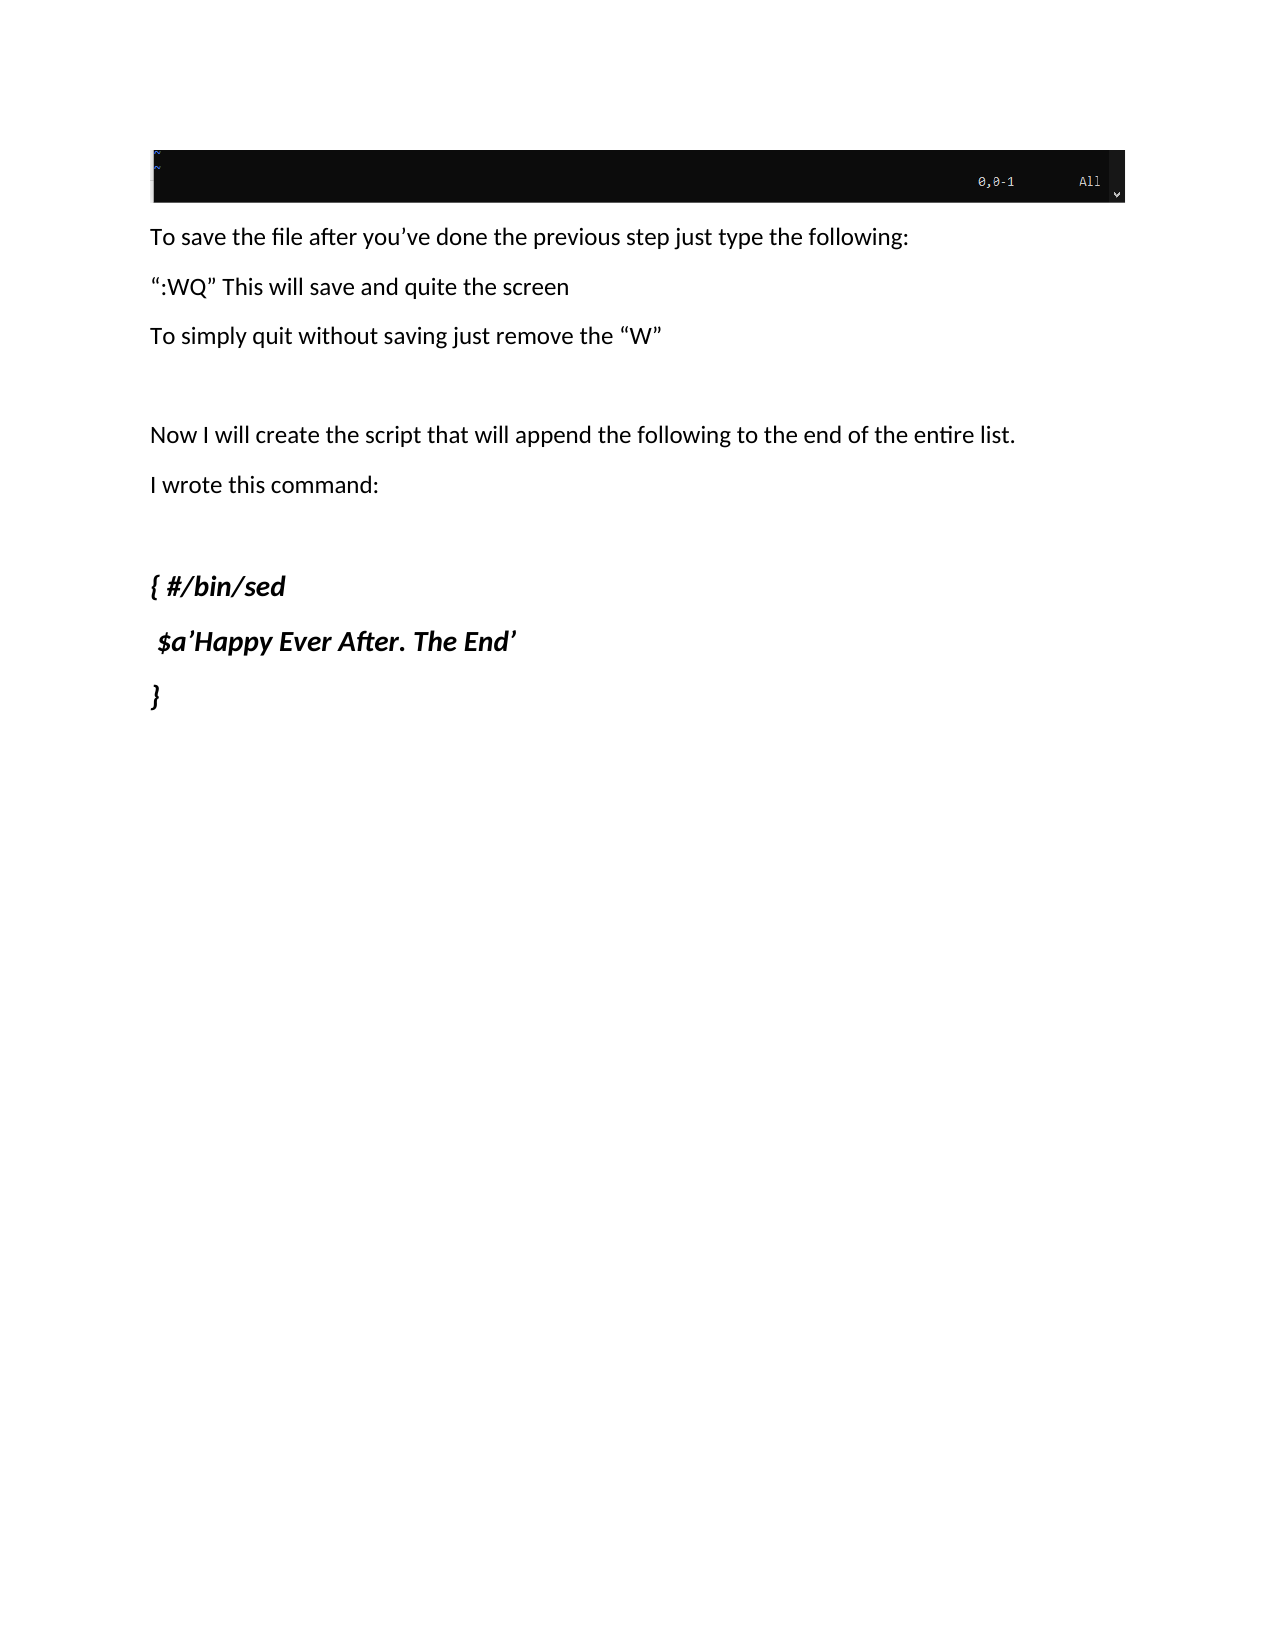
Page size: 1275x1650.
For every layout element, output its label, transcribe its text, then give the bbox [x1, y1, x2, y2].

text { #/bin/sed [150, 568, 1125, 604]
text To simply quit without saving just remove the “W” [150, 320, 1125, 351]
text Now I will create the script that will append the following to the end of the entire list. [150, 419, 1125, 450]
text $a’Happy Ever After. The End’ [150, 623, 1125, 659]
text I wrote this command: [150, 469, 1125, 500]
text To save the file after you’ve done the previous step just type the following: [150, 221, 1125, 252]
text } [150, 678, 1125, 714]
text “:WQ” This will save and quite the screen [150, 271, 1125, 301]
picture [150, 150, 1125, 203]
